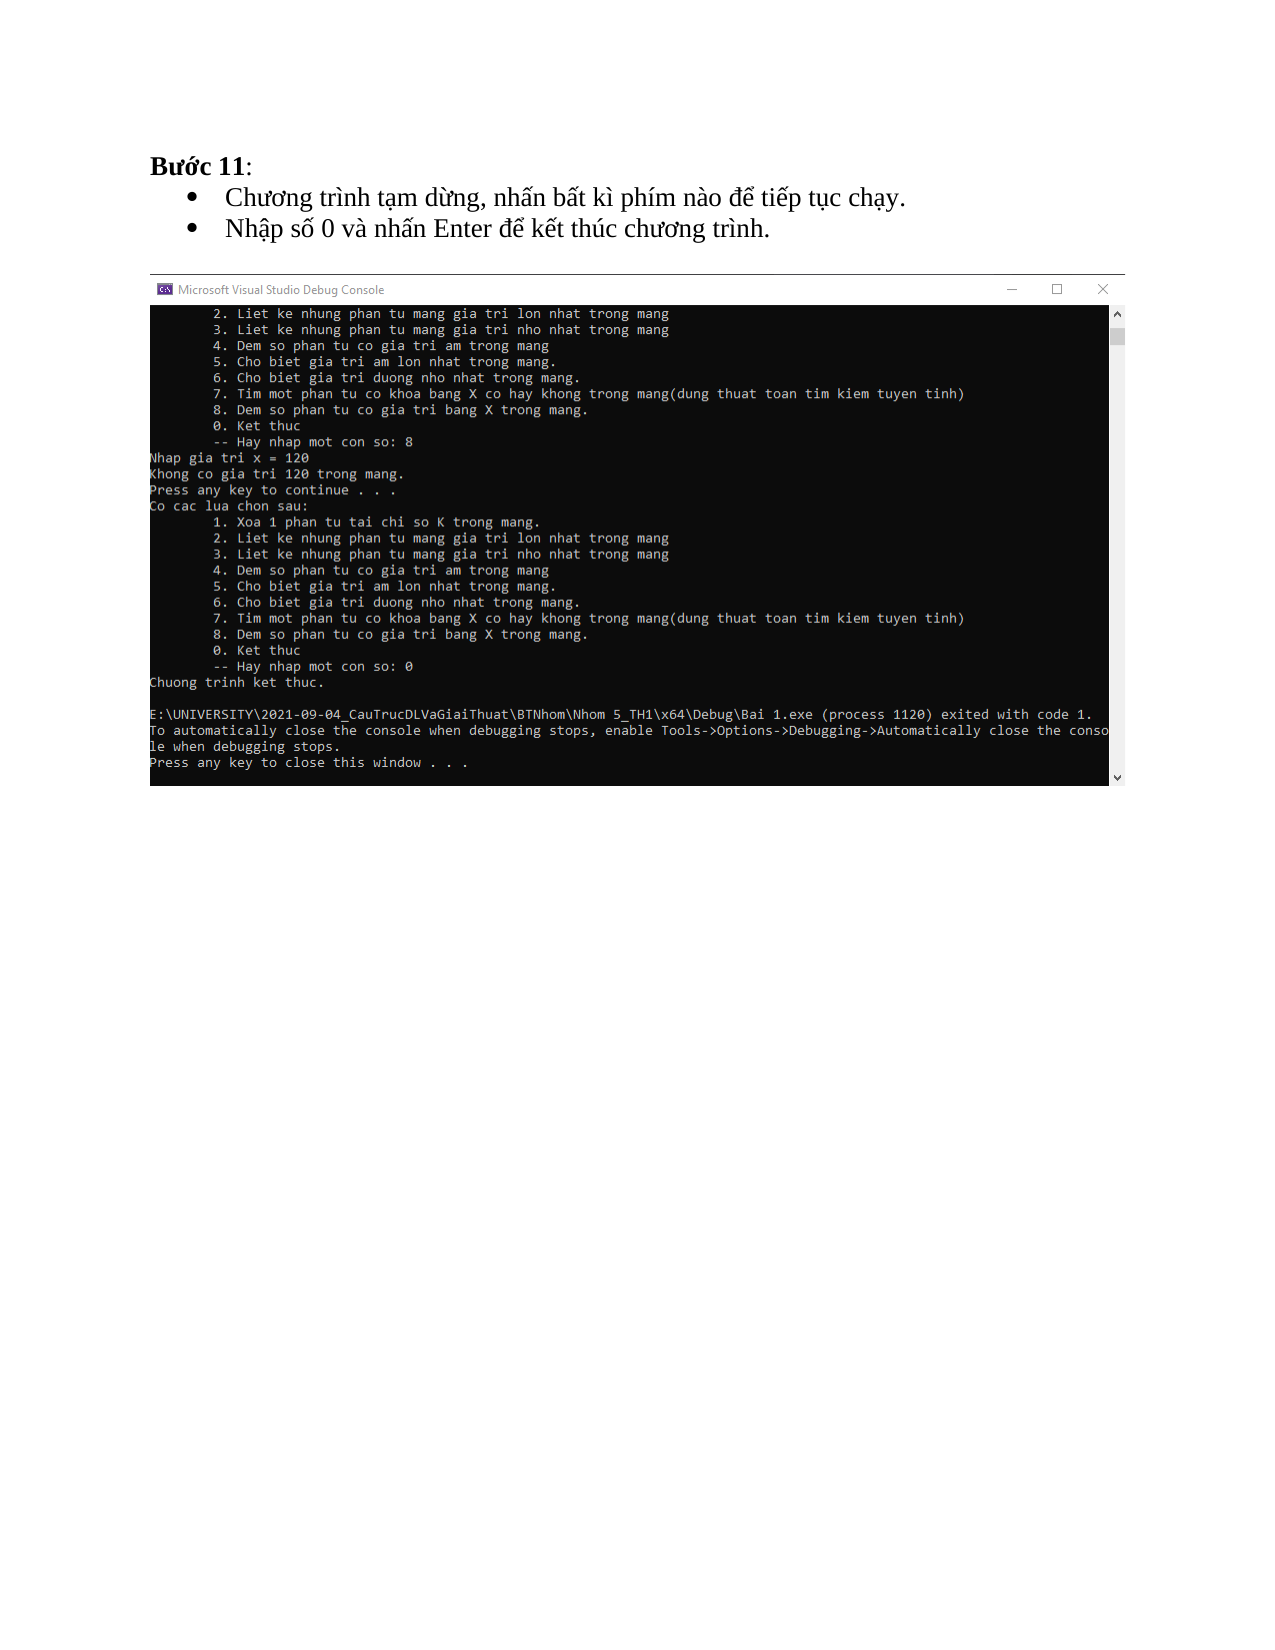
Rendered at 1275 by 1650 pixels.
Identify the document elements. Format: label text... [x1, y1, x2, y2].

list Chương trình tạm dừng, nhấn bất kì phím nào để tiếp tục chạy. [187, 181, 1125, 212]
picture [150, 274, 1125, 786]
list Nhập số 0 và nhấn Enter để kết thúc chương trình. [187, 212, 1125, 244]
text Bước 11: [150, 150, 1125, 181]
